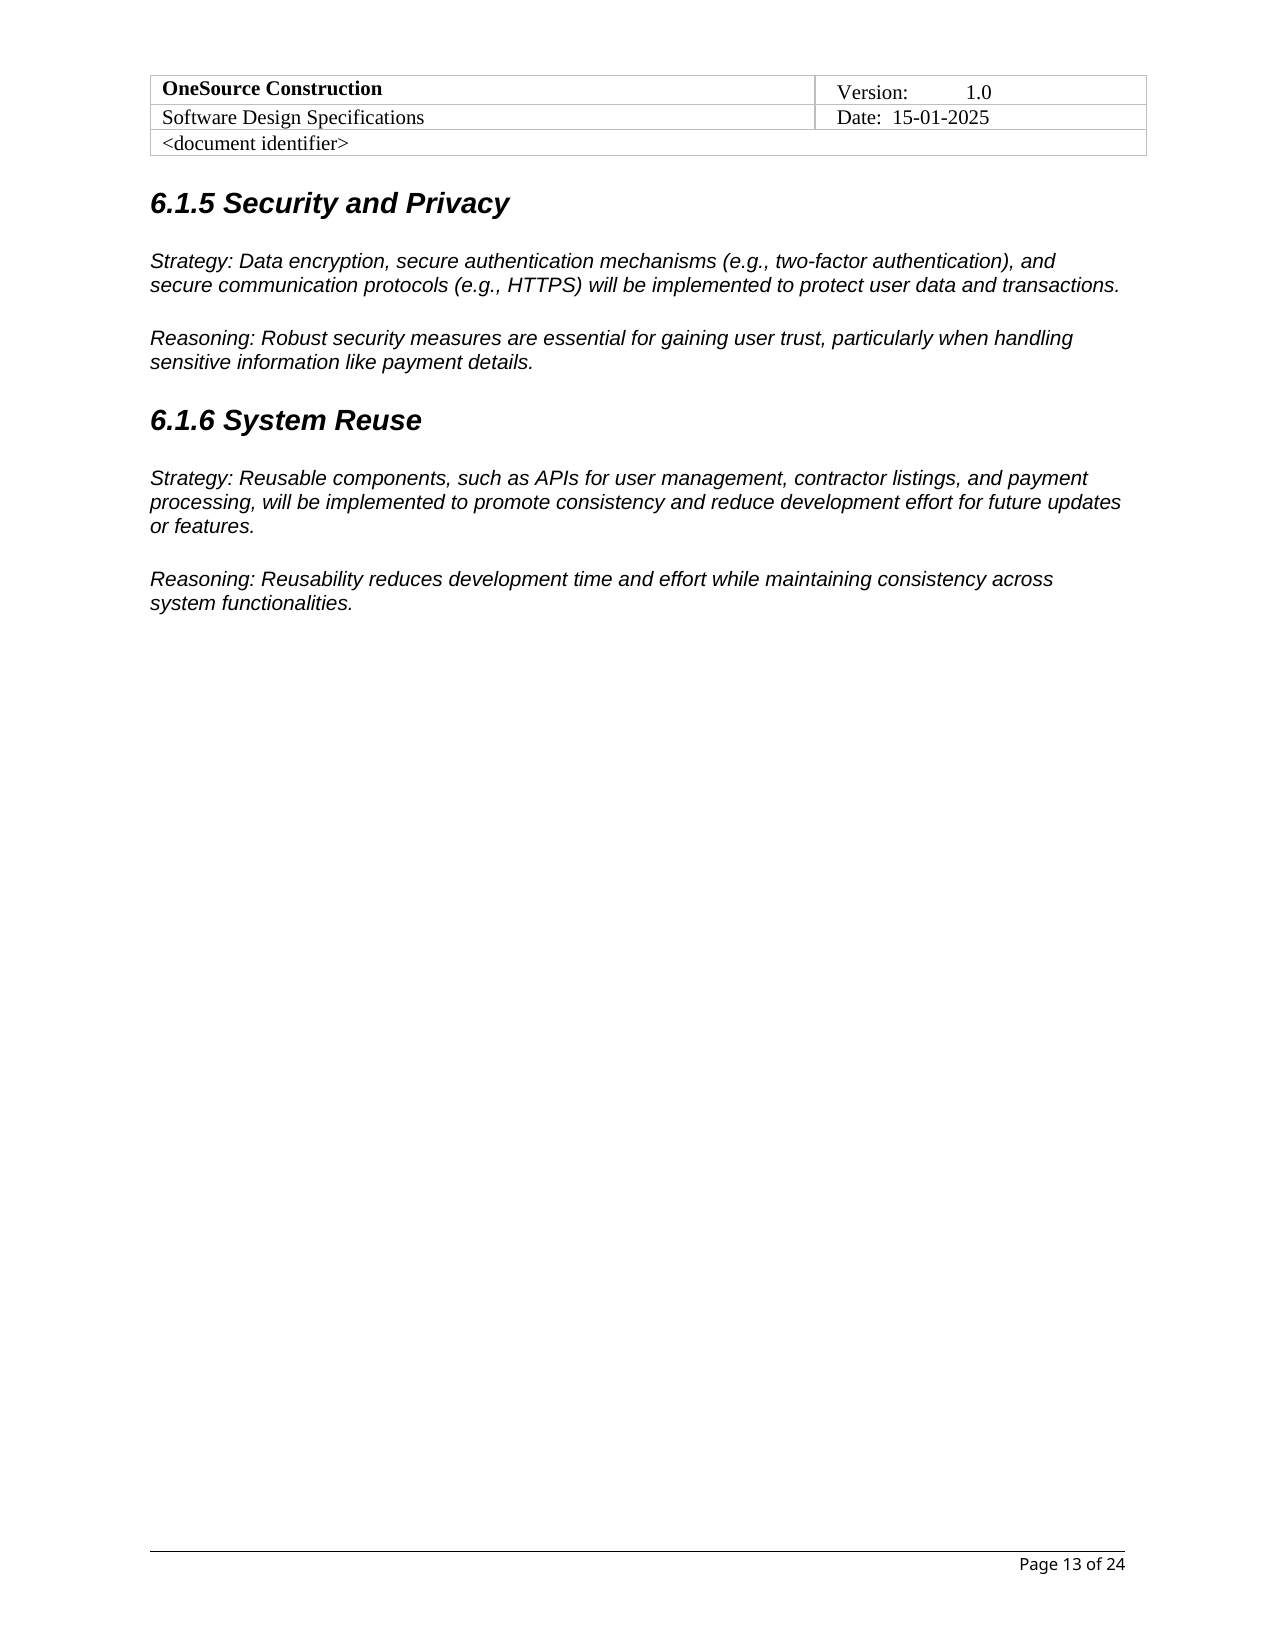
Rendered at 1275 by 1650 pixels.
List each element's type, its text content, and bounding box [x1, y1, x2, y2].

text Reasoning: Robust security measures are essential for gaining user trust, particularly when handling sensitive information like payment details. [150, 326, 1125, 374]
text 6.1.5 Security and Privacy [150, 186, 1125, 219]
text Strategy: Data encryption, secure authentication mechanisms (e.g., two-factor authentication), and secure communication protocols (e.g., HTTPS) will be implemented to protect user data and transactions. [150, 249, 1125, 297]
text Reasoning: Reusability reduces development time and effort while maintaining consistency across system functionalities. [150, 567, 1125, 614]
text 6.1.6 System Reuse [150, 403, 1125, 436]
text Strategy: Reusable components, such as APIs for user management, contractor listings, and payment processing, will be implemented to promote consistency and reduce development effort for future updates or features. [150, 466, 1125, 537]
